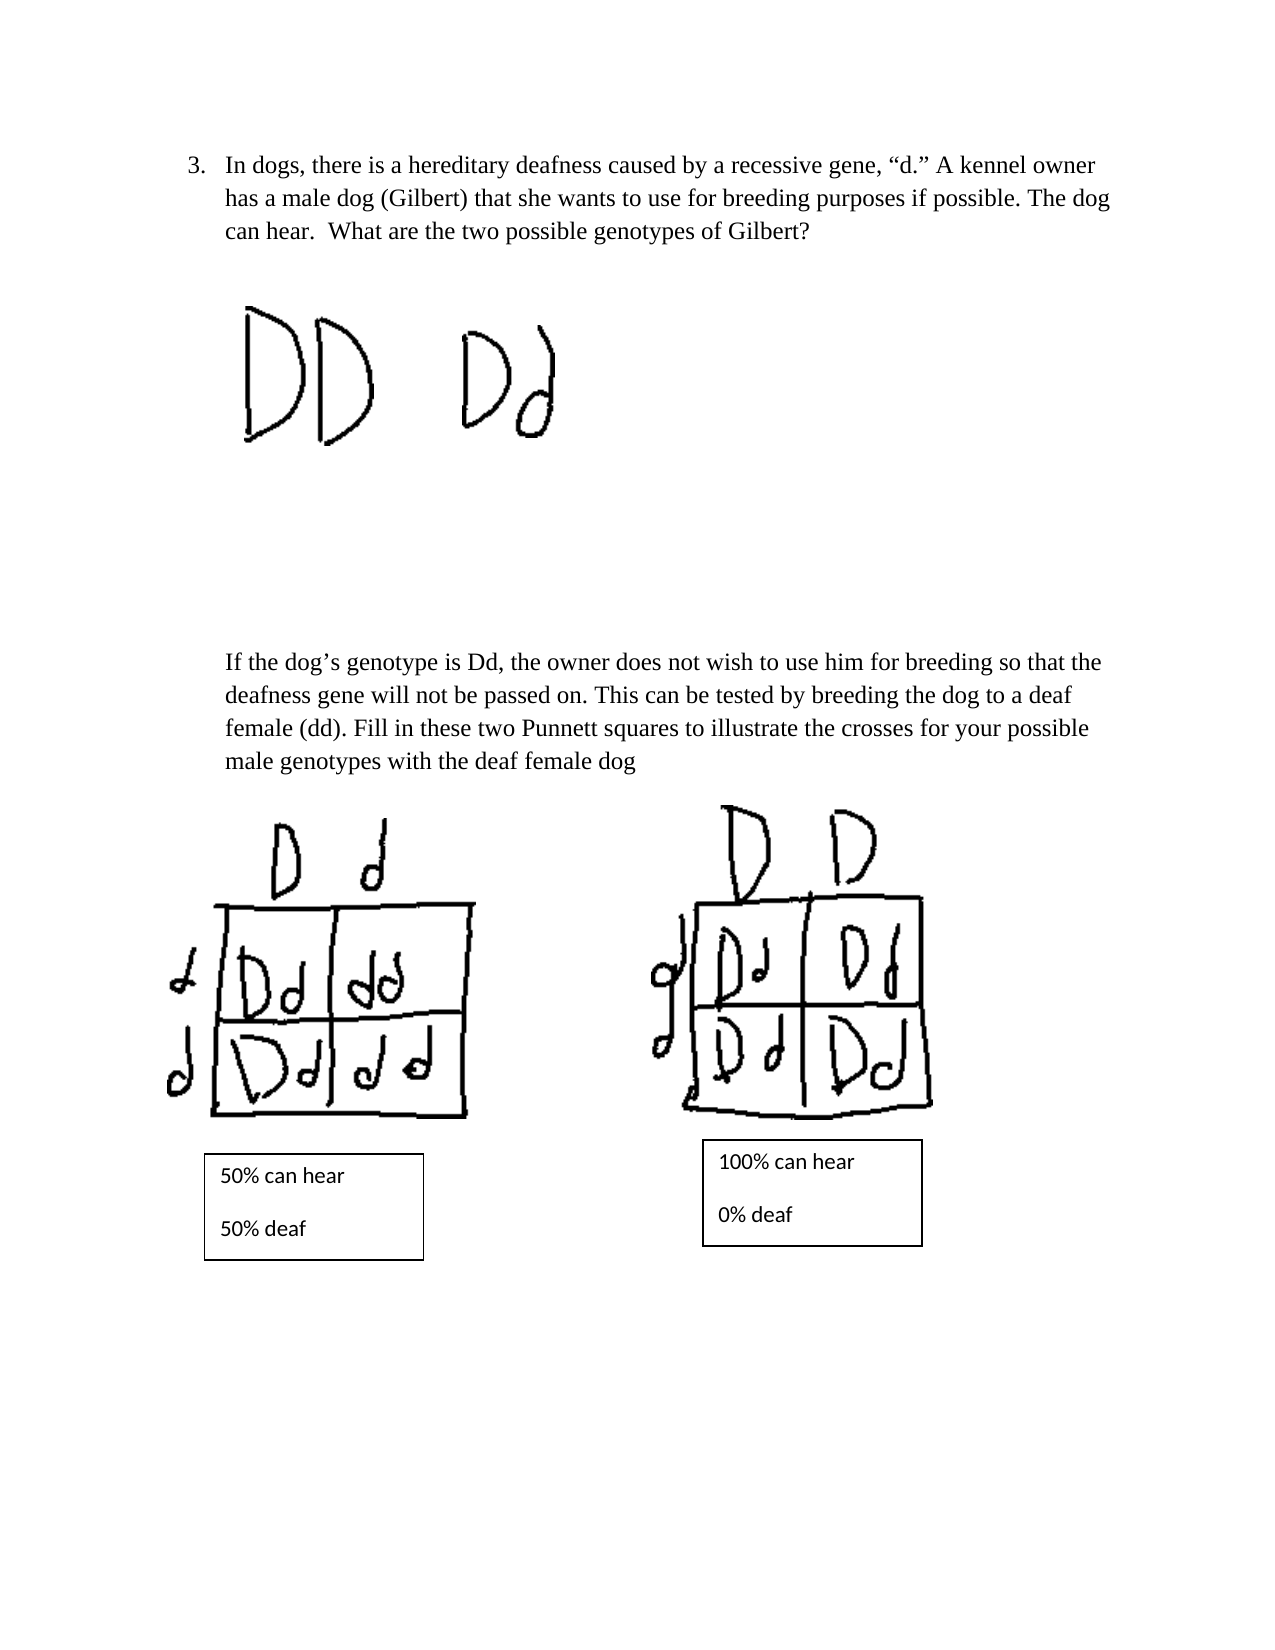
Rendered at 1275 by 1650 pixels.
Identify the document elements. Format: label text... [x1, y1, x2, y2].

picture [462, 325, 555, 438]
list In dogs, there is a hereditary deafness caused by a recessive gene, “d.” A kennel owner has a male dog (Gilbert) that she wants to use for breeding purposes if possible. The dog can hear. What are the two possible genotypes of Gilbert? [187, 150, 1125, 245]
picture [244, 306, 374, 446]
list If the dog’s genotype is Dd, the owner does not wish to use him for breeding so that the deafness gene will not be passed on. This can be tested by breeding the dog to a deaf female (dd). Fill in these two Punnett squares to illustrate the crosses for your possible male genotypes with the deaf female dog [225, 647, 1125, 775]
picture [651, 805, 933, 1120]
picture [167, 818, 476, 1119]
